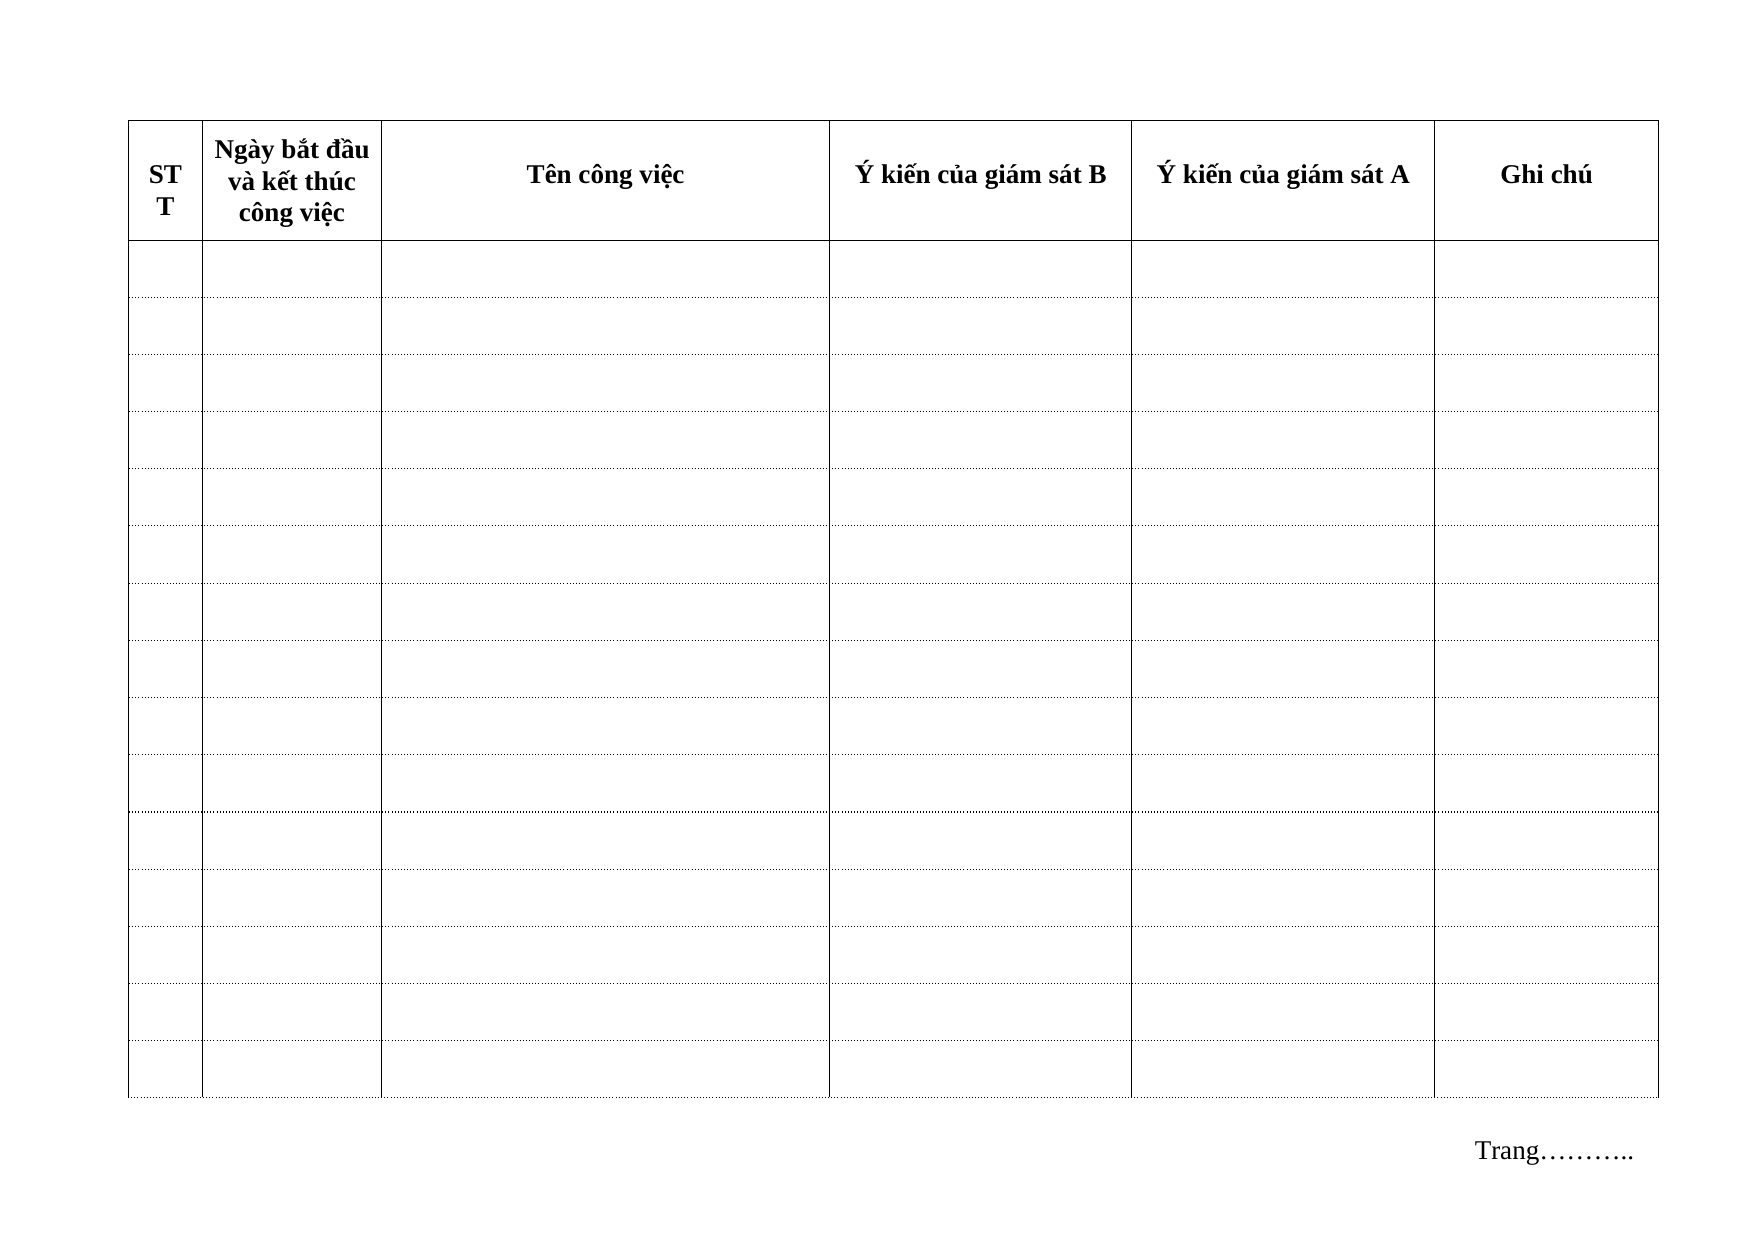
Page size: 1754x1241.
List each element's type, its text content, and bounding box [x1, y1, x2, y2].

table_cell [1132, 241, 1434, 297]
table_cell [129, 241, 202, 297]
table_cell [382, 468, 829, 525]
table_cell [203, 468, 381, 525]
table_cell [129, 525, 202, 583]
table_cell [129, 468, 202, 525]
table_cell [1132, 297, 1434, 354]
table_cell [1435, 297, 1658, 354]
table_cell [830, 411, 1131, 468]
table_header Ý kiến của giám sát B [830, 121, 1131, 239]
table_cell [203, 297, 381, 354]
table_cell [382, 354, 829, 411]
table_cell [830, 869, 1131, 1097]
table_cell [1132, 525, 1434, 583]
table_cell [1132, 354, 1434, 411]
table_cell [1435, 241, 1658, 297]
table_cell [382, 525, 829, 583]
table_cell [382, 297, 829, 354]
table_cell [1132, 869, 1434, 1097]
table_cell [1435, 354, 1658, 411]
table_header STT [129, 121, 202, 239]
table_cell [382, 241, 829, 297]
table_cell [1132, 583, 1434, 640]
table_cell [129, 583, 202, 640]
table_cell [382, 411, 829, 468]
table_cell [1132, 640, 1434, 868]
table_header Ý kiến của giám sát A [1132, 121, 1434, 239]
table_cell [1435, 411, 1658, 468]
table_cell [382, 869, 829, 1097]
table_cell [382, 583, 829, 640]
table_cell [830, 241, 1131, 297]
table_cell [1435, 525, 1658, 583]
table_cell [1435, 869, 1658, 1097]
table_header Ngày bắt đầu và kết thúc công việc [203, 121, 381, 239]
table_cell [830, 468, 1131, 525]
table_cell [203, 241, 381, 297]
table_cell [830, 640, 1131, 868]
table_cell [129, 354, 202, 411]
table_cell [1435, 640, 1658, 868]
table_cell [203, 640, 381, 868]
table_cell [129, 411, 202, 468]
table_cell [1435, 468, 1658, 525]
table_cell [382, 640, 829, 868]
table_cell [203, 411, 381, 468]
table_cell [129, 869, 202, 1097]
table_cell [129, 640, 202, 697]
table_cell [129, 297, 202, 354]
table_header Tên công việc [382, 121, 829, 239]
table_cell [203, 354, 381, 411]
table_cell [830, 583, 1131, 640]
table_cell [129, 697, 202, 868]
table_cell [830, 354, 1131, 411]
table_cell [1132, 468, 1434, 525]
table_cell [1435, 583, 1658, 640]
table_cell [203, 525, 381, 583]
table_cell [830, 525, 1131, 583]
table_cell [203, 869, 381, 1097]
table_cell [203, 583, 381, 640]
table_header Ghi chú [1435, 121, 1658, 239]
table_cell [1132, 411, 1434, 468]
table_cell [830, 297, 1131, 354]
